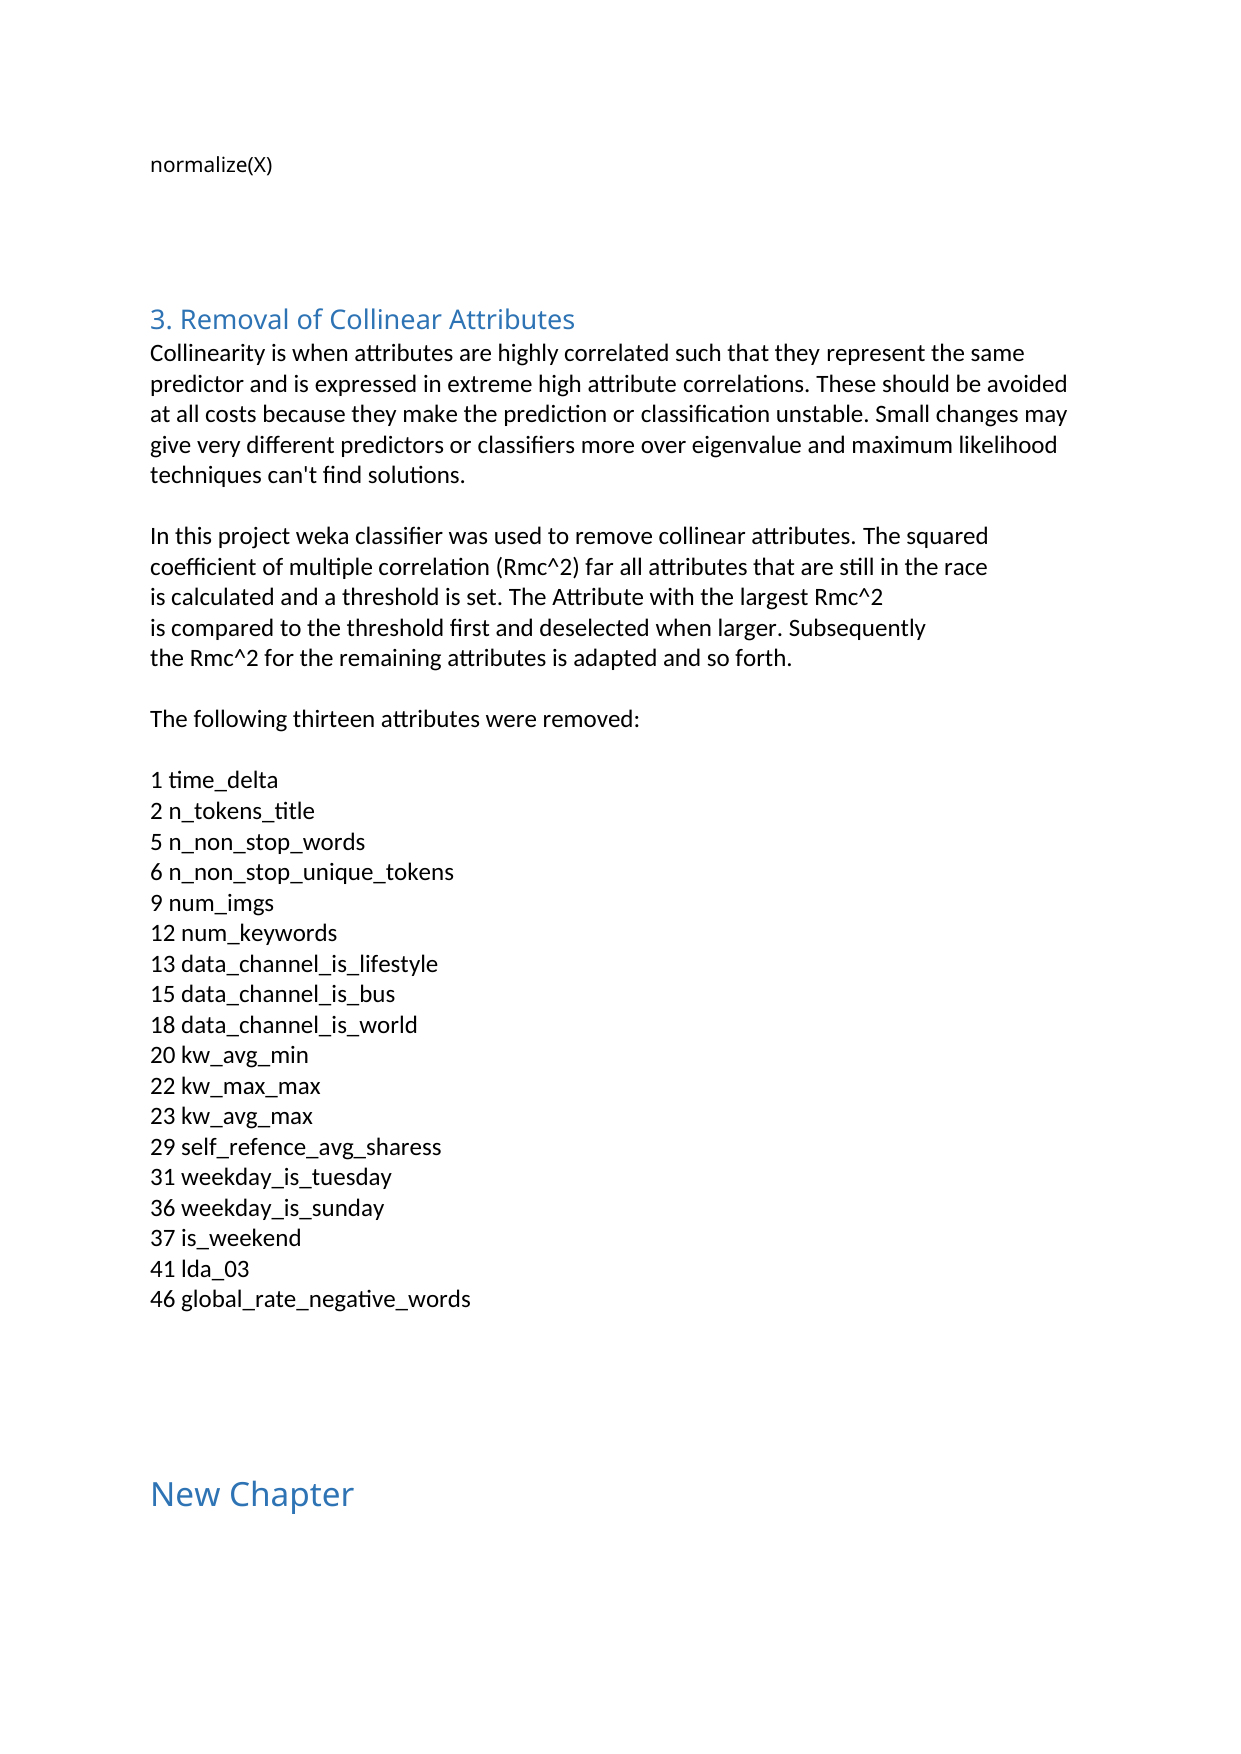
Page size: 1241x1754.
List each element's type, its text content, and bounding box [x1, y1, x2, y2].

text 6 n_non_stop_unique_tokens [150, 856, 1090, 887]
text 41 lda_03 [150, 1253, 1090, 1283]
text 13 data_channel_is_lifestyle [150, 948, 1090, 978]
text 5 n_non_stop_words [150, 826, 1090, 856]
text 31 weekday_is_tuesday [150, 1161, 1090, 1192]
text The following thirteen attributes were removed: [150, 704, 1090, 734]
text 22 kw_max_max [150, 1070, 1090, 1100]
text 46 global_rate_negative_words [150, 1283, 1090, 1314]
subtitle New Chapter [150, 1471, 1090, 1516]
text 18 data_channel_is_world [150, 1009, 1090, 1039]
text Collinearity is when attributes are highly correlated such that they represent the same predictor and is expressed in extreme high attribute correlations. These should be avoided at all costs because they make the prediction or classification unstable. Small changes may give very different predictors or classifiers more over eigenvalue and maximum likelihood techniques can't find solutions. [150, 337, 1090, 490]
subtitle 3. Removal of Collinear Attributes [150, 301, 1090, 337]
text 9 num_imgs [150, 887, 1090, 917]
text normalize(X) [150, 150, 1090, 178]
text 2 n_tokens_title [150, 795, 1090, 826]
text 20 kw_avg_min [150, 1039, 1090, 1070]
text 12 num_keywords [150, 917, 1090, 948]
text In this project weka classifier was used to remove collinear attributes. The squared coefficient of multiple correlation (Rmc^2) far all attributes that are still in the race is calculated and a threshold is set. The Attribute with the largest Rmc^2 is compared to the threshold first and deselected when larger. Subsequently the Rmc^2 for the remaining attributes is adapted and so forth. [150, 521, 1090, 673]
text 15 data_channel_is_bus [150, 978, 1090, 1009]
text 37 is_weekend [150, 1222, 1090, 1253]
text 23 kw_avg_max [150, 1100, 1090, 1131]
text 1 time_delta [150, 765, 1090, 795]
text 36 weekday_is_sunday [150, 1192, 1090, 1222]
text 29 self_refence_avg_sharess [150, 1131, 1090, 1161]
